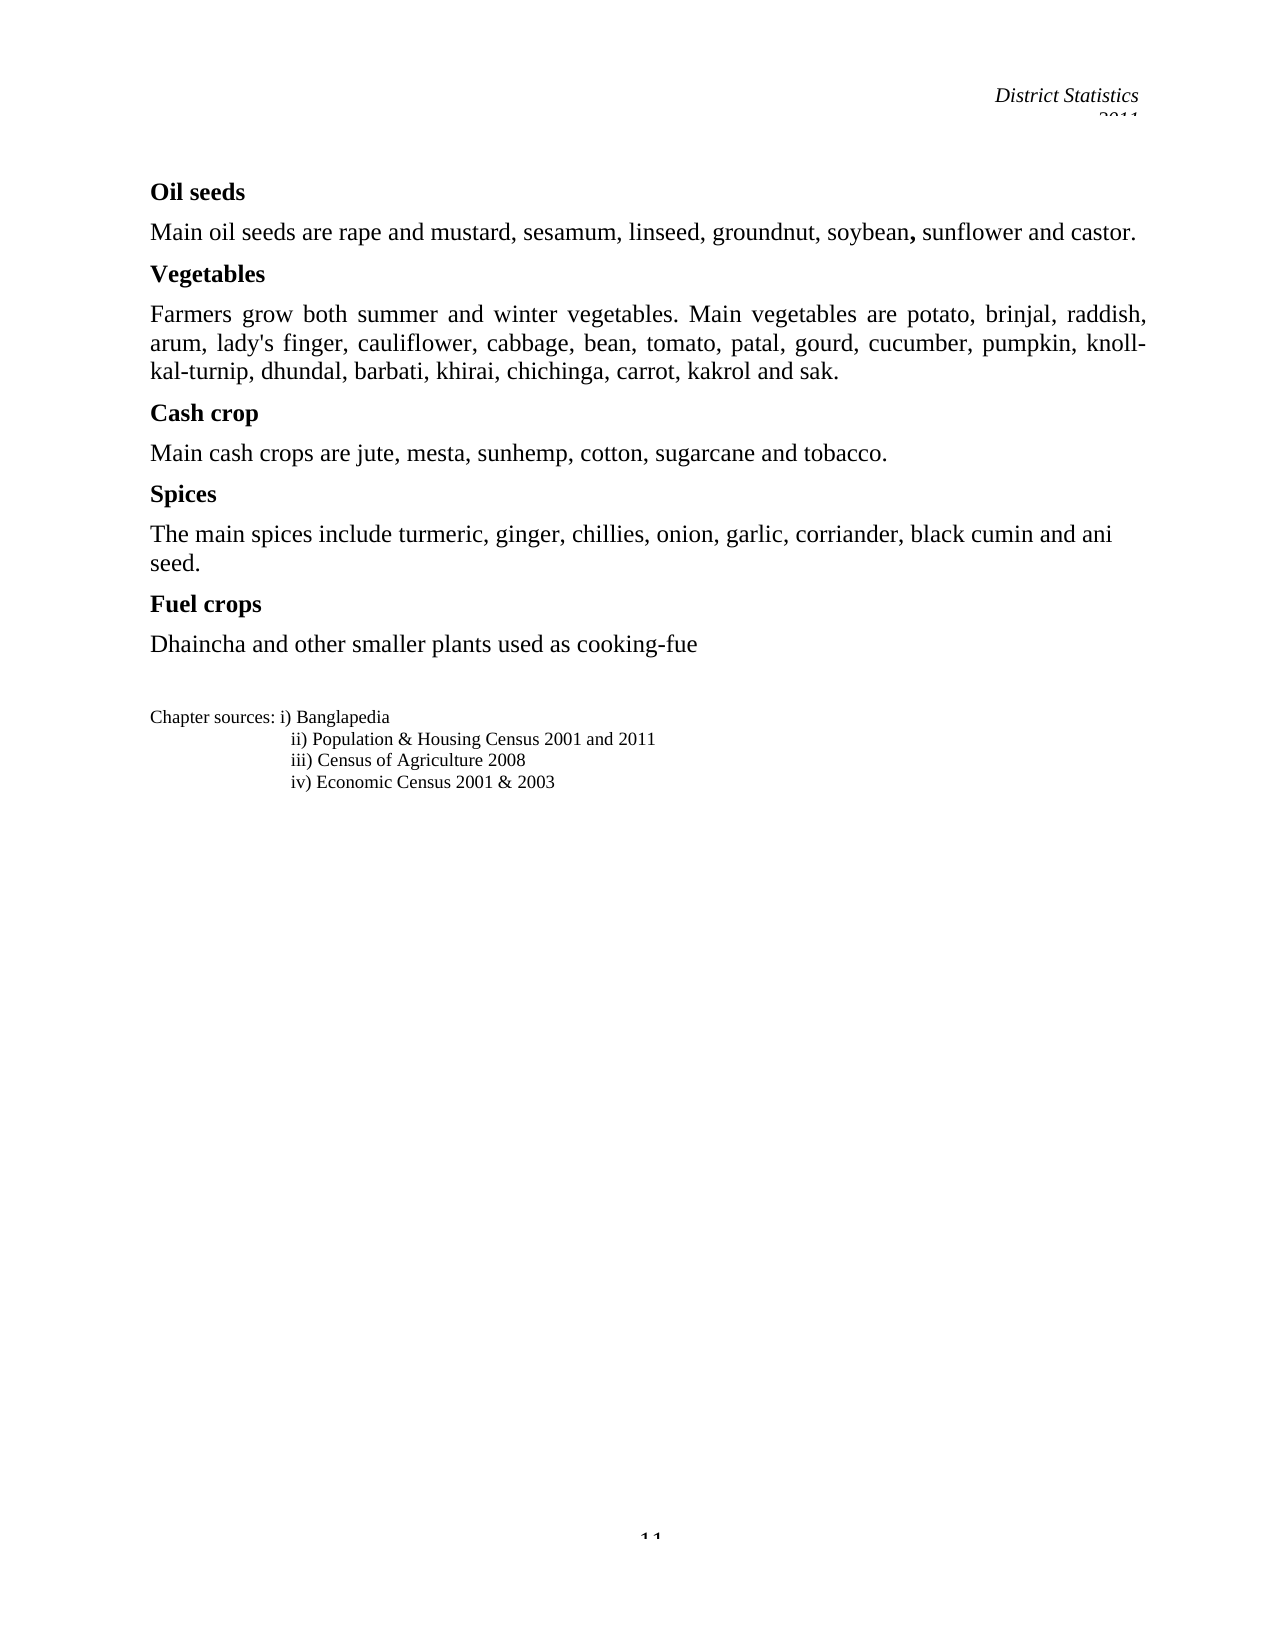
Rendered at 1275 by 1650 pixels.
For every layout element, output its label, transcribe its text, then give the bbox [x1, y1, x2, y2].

subtitle Cash crop [150, 398, 1179, 426]
text Main oil seeds are rape and mustard, sesamum, linseed, groundnut, soybean, sunflower and castor. [150, 217, 1179, 246]
list Census of Agriculture 2008 [291, 750, 1179, 771]
text Dhaincha and other smaller plants used as cooking-fue [150, 629, 1179, 658]
text The main spices include turmeric, ginger, chillies, onion, garlic, corriander, black cumin and ani seed. [150, 519, 1145, 577]
text Farmers grow both summer and winter vegetables. Main vegetables are potato, brinjal, raddish, arum, lady's finger, cauliflower, cabbage, bean, tomato, patal, gourd, cucumber, pumpkin, knoll- kal-turnip, dhundal, barbati, khirai, chichinga, carrot, kakrol and sak. [150, 299, 1148, 385]
text Main cash crops are jute, mesta, sunhemp, cotton, sugarcane and tobacco. [150, 438, 1179, 466]
text Chapter sources: i) Banglapedia [150, 707, 1179, 728]
subtitle Vegetables [150, 259, 1179, 287]
subtitle Fuel crops [150, 589, 1179, 618]
subtitle Spices [150, 479, 1179, 508]
subtitle Oil seeds [150, 177, 1179, 206]
list Population & Housing Census 2001 and 2011 [291, 728, 1179, 750]
list Economic Census 2001 & 2003 [291, 771, 1179, 793]
